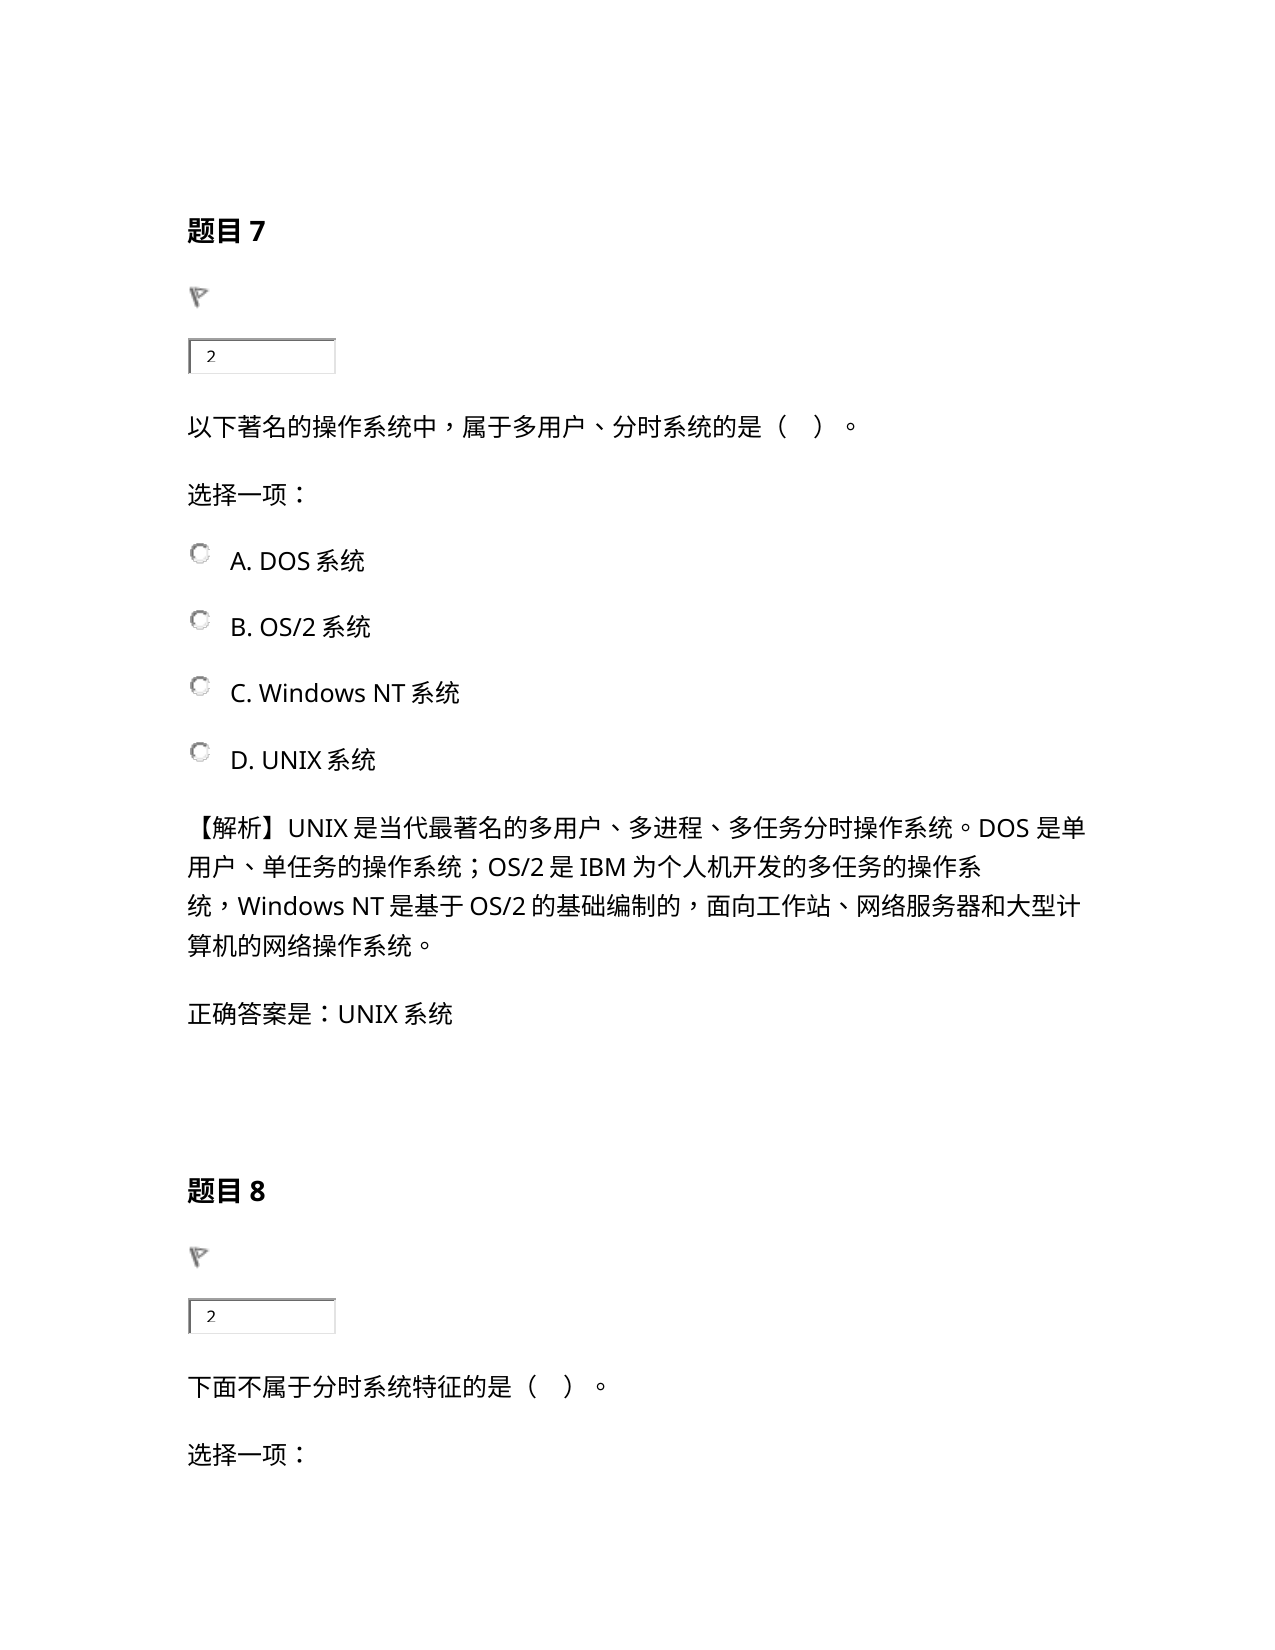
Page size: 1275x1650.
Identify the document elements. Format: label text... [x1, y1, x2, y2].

text D. UNIX系统 [187, 736, 1087, 776]
text B. OS/2系统 [187, 604, 1087, 644]
picture [187, 285, 213, 310]
text 正确答案是：UNIX系统 [187, 996, 1087, 1031]
text 下面不属于分时系统特征的是（ ）。 [187, 1369, 1087, 1403]
text 题目7 [187, 212, 1087, 250]
text 题目8 [187, 1172, 1087, 1210]
text 【解析】UNIX是当代最著名的多用户、多进程、多任务分时操作系统。DOS 是单用户、单任务的操作系统；OS/2是IBM为个人机开发的多任务的操作系统，Windows NT是基于OS/2的基础编制的，面向工作站、网络服务器和大型计算机的网络操作系统。 [187, 811, 1087, 962]
picture [187, 1245, 213, 1270]
text A. DOS系统 [187, 538, 1087, 578]
text 选择一项： [187, 1438, 1087, 1472]
text 选择一项： [187, 478, 1087, 512]
text 以下著名的操作系统中，属于多用户、分时系统的是（ ）。 [187, 409, 1087, 443]
text C. Windows NT系统 [187, 670, 1087, 710]
